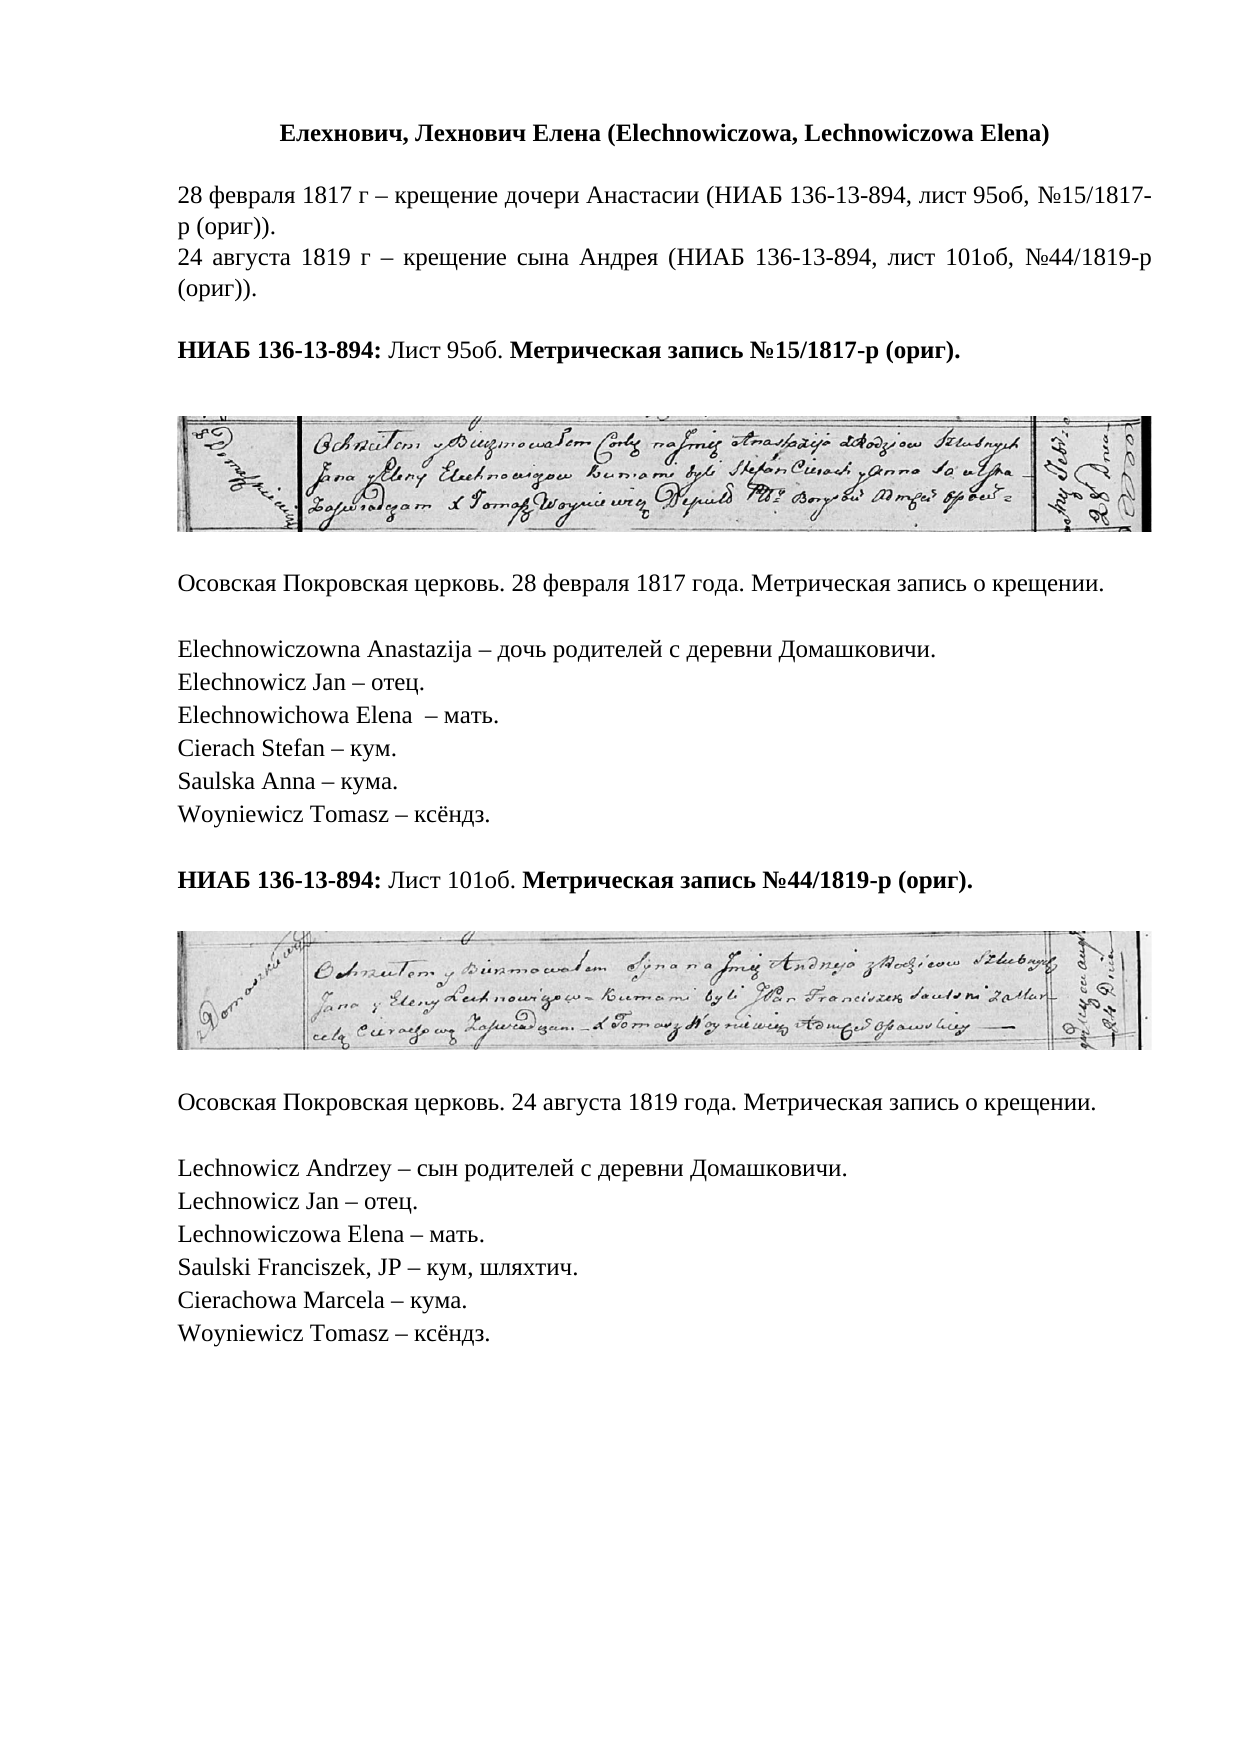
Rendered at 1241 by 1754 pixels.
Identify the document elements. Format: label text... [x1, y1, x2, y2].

text Elechnowiczowna Anastazija – дочь родителей с деревни Домашковичи. [177, 634, 1152, 663]
text Elechnowichowa Elena – мать. [177, 700, 1152, 729]
text Елехнович, Лехнович Елена (Elechnowiczowa, Lechnowiczowa Elena) [177, 118, 1152, 147]
text НИАБ 136-13-894: Лист 101об. Метрическая запись №44/1819-р (ориг). [177, 866, 1152, 894]
picture [177, 931, 1152, 1050]
text Lechnowiczowa Elena – мать. [177, 1219, 1152, 1248]
text Woyniewicz Tomasz – ксёндз. [177, 799, 1152, 828]
text Осовская Покровская церковь. 28 февраля 1817 года. Метрическая запись о крещении. [177, 568, 1152, 597]
text Elechnowicz Jan – отец. [177, 667, 1152, 696]
text Осовская Покровская церковь. 24 августа 1819 года. Метрическая запись о крещении. [177, 1087, 1152, 1116]
text 28 февраля 1817 г – крещение дочери Анастасии (НИАБ 136-13-894, лист 95об, №15/1817-р (ориг)). [177, 180, 1152, 240]
text НИАБ 136-13-894: Лист 95об. Метрическая запись №15/1817-р (ориг). [177, 335, 1152, 364]
text Saulska Anna – кума. [177, 766, 1152, 795]
picture [177, 416, 1152, 532]
text 24 августа 1819 г – крещение сына Андрея (НИАБ 136-13-894, лист 101об, №44/1819-р (ориг)). [177, 242, 1152, 302]
text Cierach Stefan – кум. [177, 733, 1152, 762]
text Lechnowicz Jan – отец. [177, 1186, 1152, 1215]
text Lechnowicz Andrzey – сын родителей с деревни Домашковичи. [177, 1153, 1152, 1182]
text Woyniewicz Tomasz – ксёндз. [177, 1318, 1152, 1347]
text Saulski Franciszek, JP – кум, шляхтич. [177, 1252, 1152, 1281]
text Cierachowa Marcela – кума. [177, 1285, 1152, 1314]
